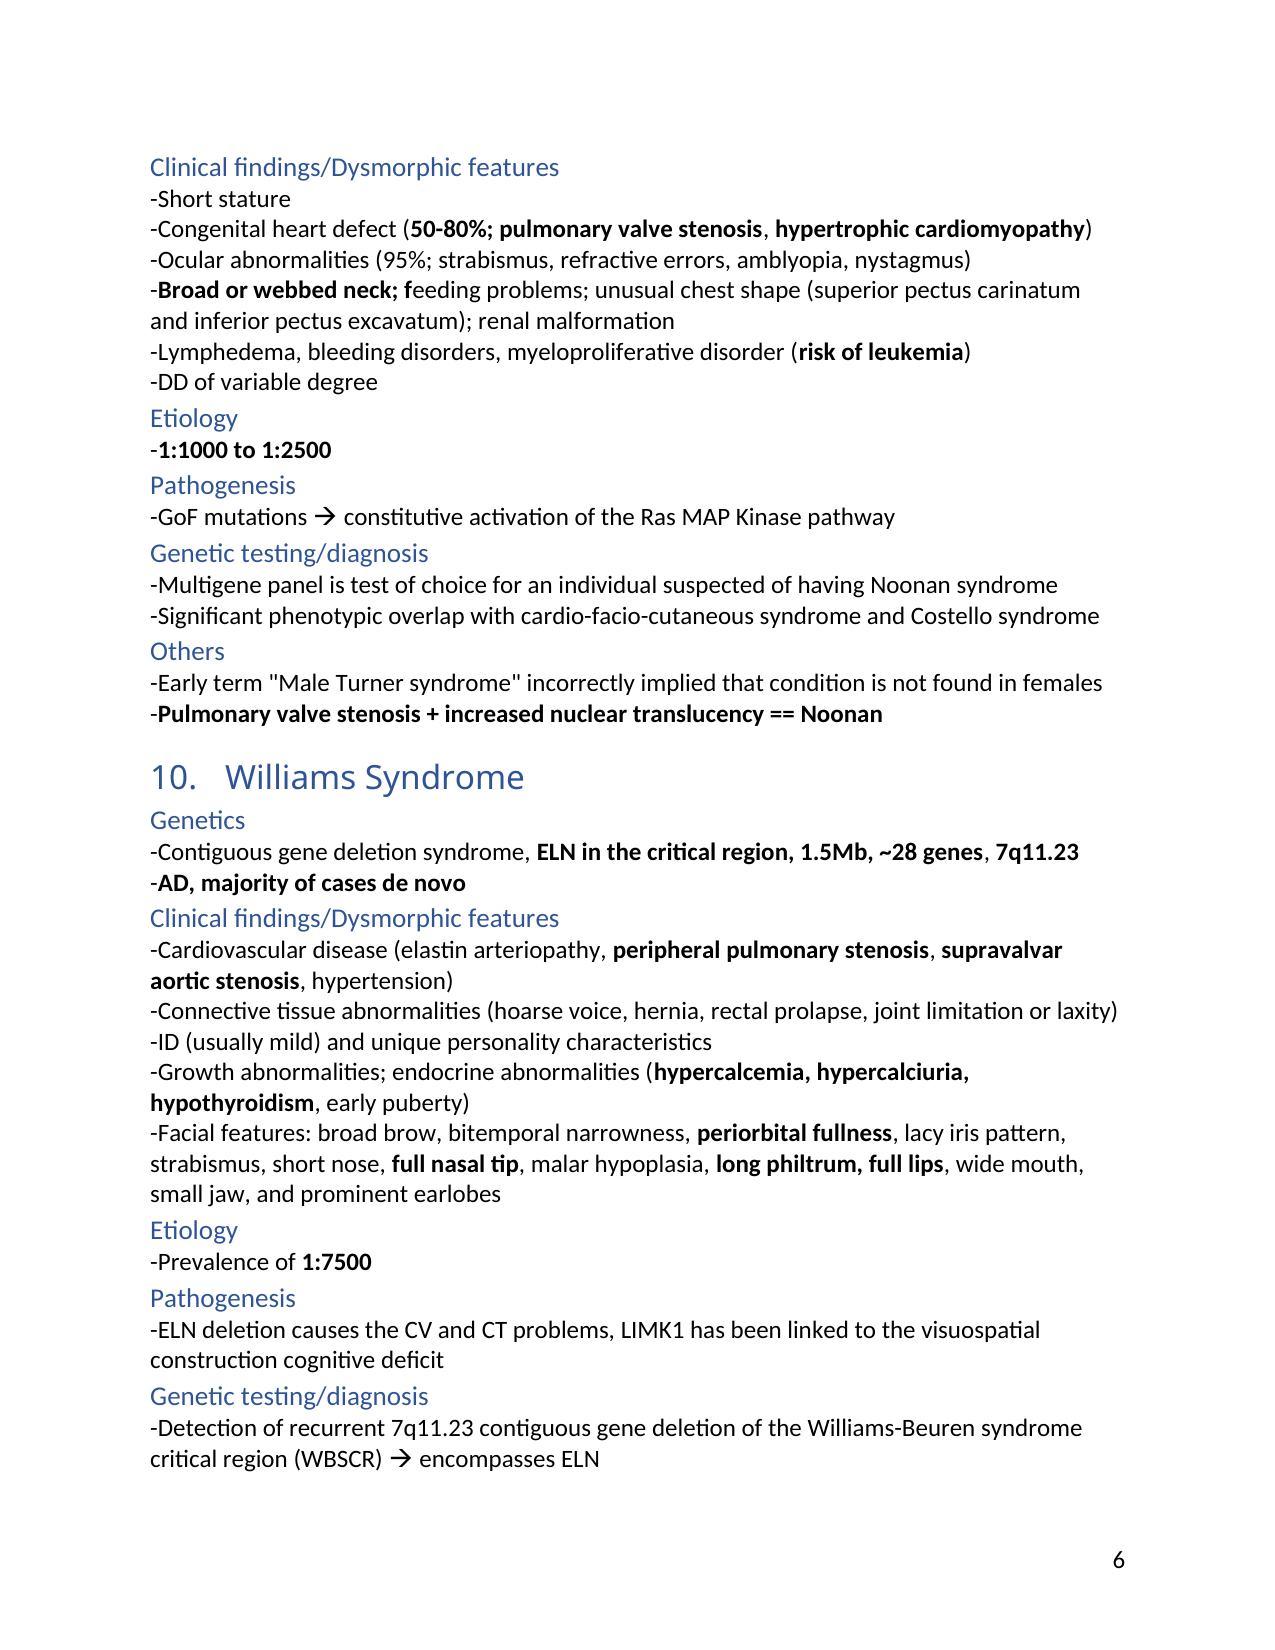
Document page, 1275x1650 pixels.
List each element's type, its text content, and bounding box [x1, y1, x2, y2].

text -Cardiovascular disease (elastin arteriopathy, peripheral pulmonary stenosis, supravalvar aortic stenosis, hypertension) [150, 934, 1125, 995]
subtitle Williams Syndrome [150, 753, 1125, 799]
text -Connective tissue abnormalities (hoarse voice, hernia, rectal prolapse, joint limitation or laxity) [150, 995, 1125, 1026]
text -Early term "Male Turner syndrome" incorrectly implied that condition is not found in females [150, 667, 1125, 698]
subtitle Others [150, 634, 1125, 667]
text -AD, majority of cases de novo [150, 867, 1125, 897]
text -1:1000 to 1:2500 [150, 434, 1125, 464]
subtitle Clinical findings/Dysmorphic features [150, 901, 1125, 934]
text -Ocular abnormalities (95%; strabismus, refractive errors, amblyopia, nystagmus) [150, 244, 1125, 274]
text -ELN deletion causes the CV and CT problems, LIMK1 has been linked to the visuospatial construction cognitive deficit [150, 1314, 1125, 1375]
subtitle Genetic testing/diagnosis [150, 536, 1125, 569]
text -ID (usually mild) and unique personality characteristics [150, 1026, 1125, 1056]
text -Short stature [150, 183, 1125, 213]
subtitle Genetics [150, 803, 1125, 836]
subtitle Pathogenesis [150, 1281, 1125, 1314]
text -Growth abnormalities; endocrine abnormalities (hypercalcemia, hypercalciuria, hypothyroidism, early puberty) [150, 1056, 1125, 1117]
text -GoF mutations constitutive activation of the Ras MAP Kinase pathway [150, 502, 1125, 532]
text -Prevalence of 1:7500 [150, 1246, 1125, 1277]
text -Multigene panel is test of choice for an individual suspected of having Noonan syndrome [150, 569, 1125, 600]
text -Congenital heart defect (50-80%; pulmonary valve stenosis, hypertrophic cardiomyopathy) [150, 213, 1125, 244]
text -Facial features: broad brow, bitemporal narrowness, periorbital fullness, lacy iris pattern, strabismus, short nose, full nasal tip, malar hypoplasia, long philtrum, full lips, wide mouth, small jaw, and prominent earlobes [150, 1117, 1125, 1209]
text -Broad or webbed neck; feeding problems; unusual chest shape (superior pectus carinatum and inferior pectus excavatum); renal malformation [150, 274, 1125, 336]
text -Detection of recurrent 7q11.23 contiguous gene deletion of the Williams-Beuren syndrome critical region (WBSCR) encompasses ELN [150, 1412, 1125, 1473]
text -DD of variable degree [150, 366, 1125, 397]
text -Lymphedema, bleeding disorders, myeloproliferative disorder (risk of leukemia) [150, 336, 1125, 366]
text -Significant phenotypic overlap with cardio-facio-cutaneous syndrome and Costello syndrome [150, 600, 1125, 630]
subtitle Genetic testing/diagnosis [150, 1379, 1125, 1412]
subtitle Etiology [150, 1213, 1125, 1246]
text -Contiguous gene deletion syndrome, ELN in the critical region, 1.5Mb, ~28 genes, 7q11.23 [150, 836, 1125, 867]
subtitle Clinical findings/Dysmorphic features [150, 150, 1125, 183]
subtitle Etiology [150, 401, 1125, 434]
subtitle Pathogenesis [150, 468, 1125, 502]
text -Pulmonary valve stenosis + increased nuclear translucency == Noonan [150, 698, 1125, 728]
